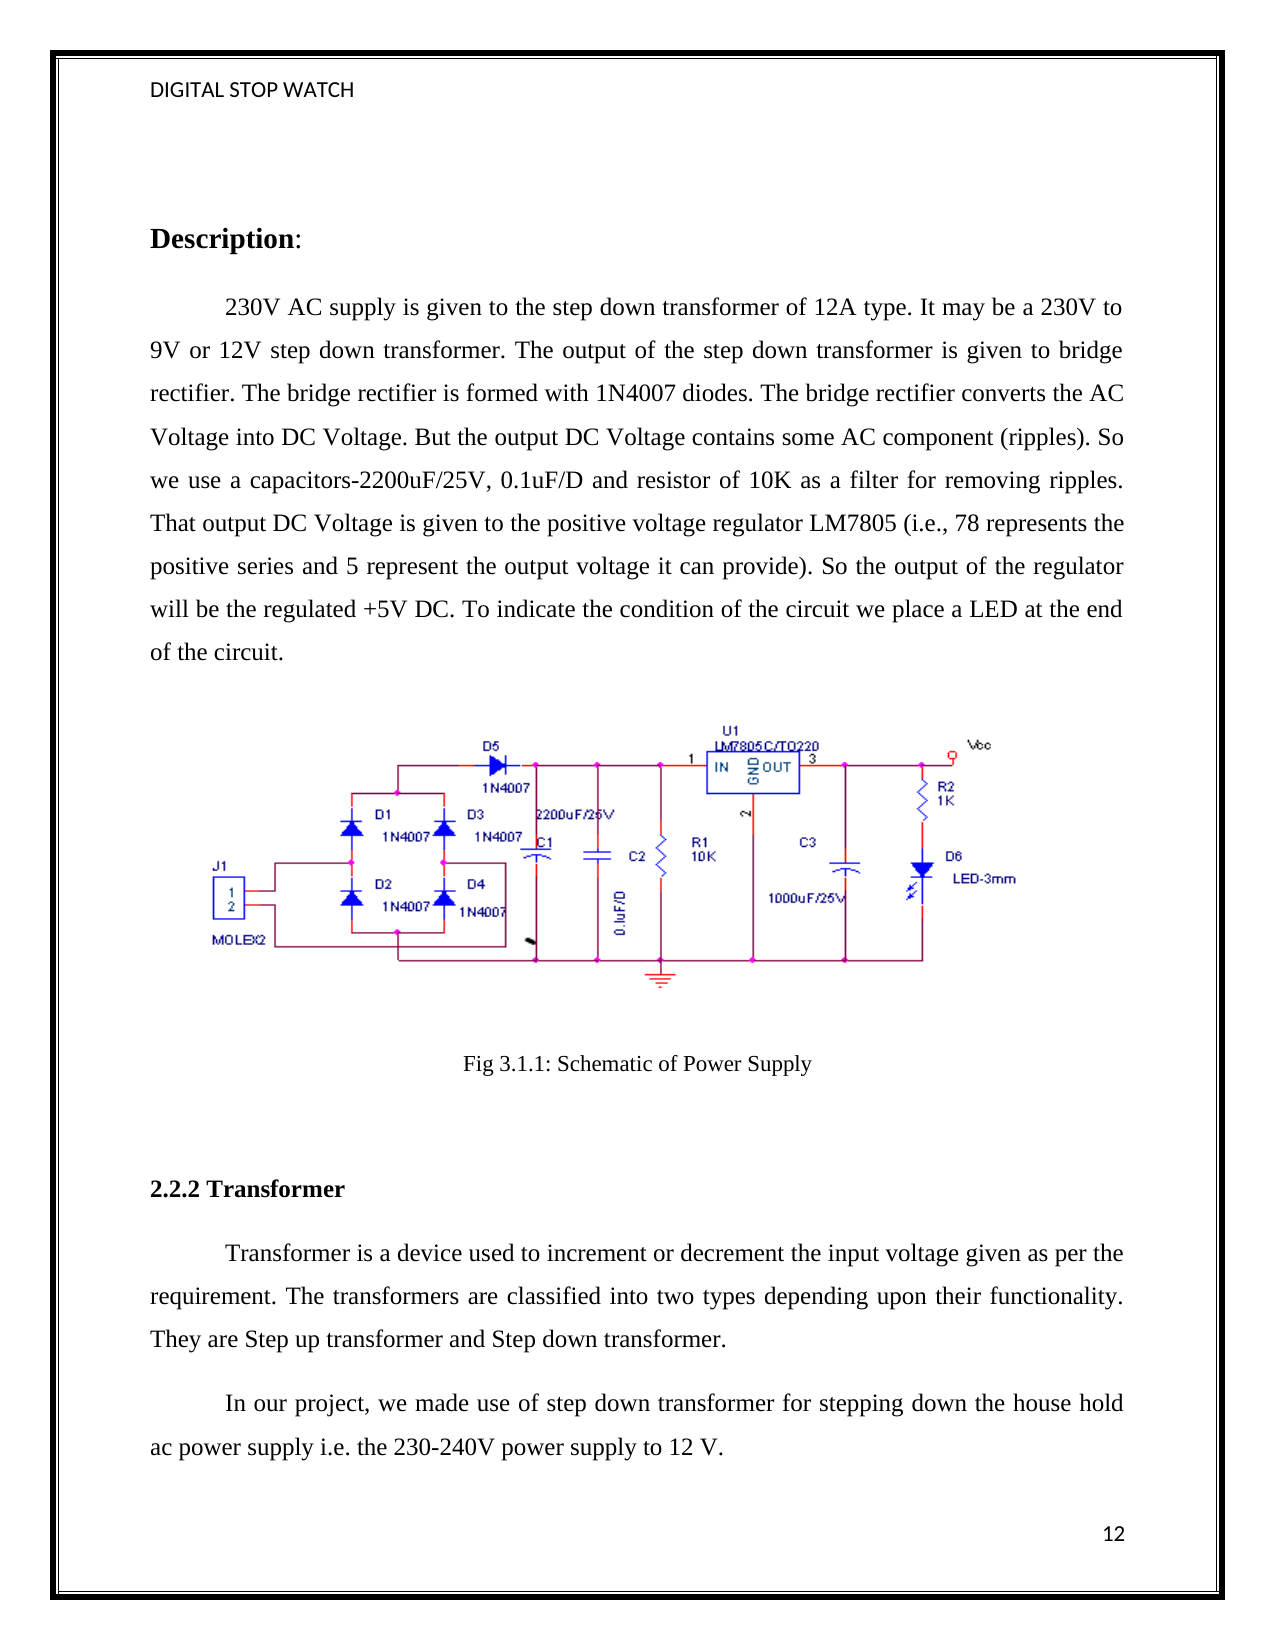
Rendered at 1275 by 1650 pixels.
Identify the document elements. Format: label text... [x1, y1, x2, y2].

text Transformer is a device used to increment or decrement the input voltage given as per the requirement. The transformers are classified into two types depending upon their functionality. They are Step up transformer and Step down transformer. [150, 1238, 1125, 1353]
text In our project, we made use of step down transformer for stepping down the house hold ac power supply i.e. the 230-240V power supply to 12 V. [150, 1388, 1125, 1460]
text 230V AC supply is given to the step down transformer of 12A type. It may be a 230V to 9V or 12V step down transformer. The output of the step down transformer is given to bridge rectifier. The bridge rectifier is formed with 1N4007 diodes. The bridge rectifier converts the AC Voltage into DC Voltage. But the output DC Voltage contains some AC component (ripples). So we use a capacitors-2200uF/25V, 0.1uF/D and resistor of 10K as a filter for removing ripples. That output DC Voltage is given to the positive voltage regulator LM7805 (i.e., 78 represents the positive series and 5 represent the output voltage it can provide). So the output of the regulator will be the regulated +5V DC. To indicate the condition of the circuit we place a LED at the end of the circuit. [150, 292, 1125, 666]
text 2.2.2 Transformer [150, 1174, 1125, 1203]
picture [150, 701, 1050, 1016]
text Fig 3.1.1: Schematic of Power Supply [150, 1050, 1125, 1076]
text Description: [150, 221, 1125, 255]
